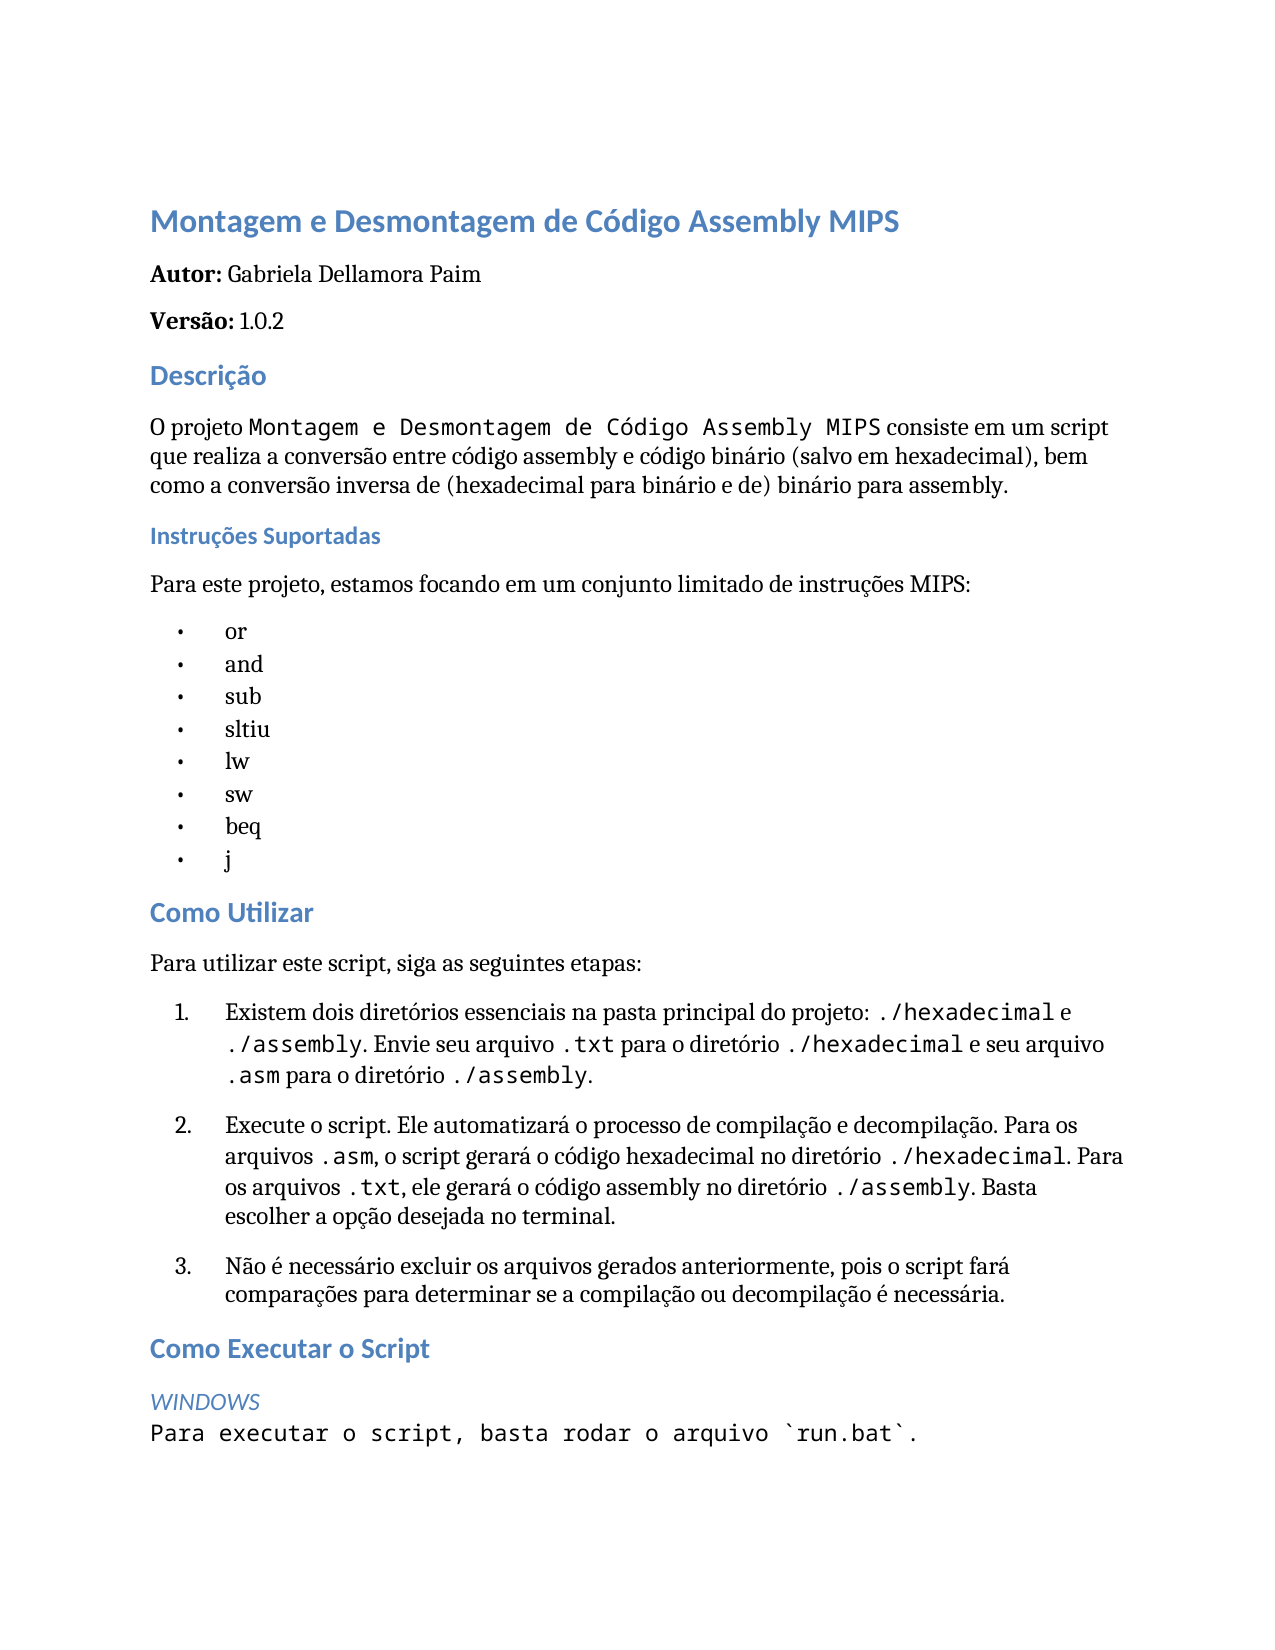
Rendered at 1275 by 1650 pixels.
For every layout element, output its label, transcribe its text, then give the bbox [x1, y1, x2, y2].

text Para este projeto, estamos focando em um conjunto limitado de instruções MIPS: [150, 570, 1125, 598]
text O projeto Montagem e Desmontagem de Código Assembly MIPS consiste em um script que realiza a conversão entre código assembly e código binário (salvo em hexadecimal), bem como a conversão inversa de (hexadecimal para binário e de) binário para assembly. [150, 411, 1125, 500]
list or [175, 617, 1125, 646]
subtitle Instruções Suportadas [150, 521, 1125, 551]
list j [175, 845, 1125, 873]
list beq [175, 812, 1125, 841]
subtitle Como Utilizar [150, 894, 1125, 930]
subtitle WINDOWS [150, 1386, 1125, 1417]
list sltiu [175, 715, 1125, 743]
text Autor: Gabriela Dellamora Paim [150, 259, 1125, 288]
list and [175, 650, 1125, 678]
list sw [175, 780, 1125, 808]
subtitle Como Executar o Script [150, 1330, 1125, 1366]
subtitle Descrição [150, 357, 1125, 392]
subtitle Montagem e Desmontagem de Código Assembly MIPS [150, 200, 1125, 241]
list Não é necessário excluir os arquivos gerados anteriormente, pois o script fará comparações para determinar se a compilação ou decompilação é necessária. [175, 1252, 1125, 1309]
text Versão: 1.0.2 [150, 307, 1125, 336]
text Para utilizar este script, siga as seguintes etapas: [150, 949, 1125, 977]
list lw [175, 747, 1125, 776]
list Existem dois diretórios essenciais na pasta principal do projeto: ./hexadecimal e ./assembly. Envie seu arquivo .txt para o diretório ./hexadecimal e seu arquivo .asm para o diretório ./assembly. [175, 996, 1125, 1090]
list Execute o script. Ele automatizará o processo de compilação e decompilação. Para os arquivos .asm, o script gerará o código hexadecimal no diretório ./hexadecimal. Para os arquivos .txt, ele gerará o código assembly no diretório ./assembly. Basta escolher a opção desejada no terminal. [175, 1111, 1125, 1231]
text Para executar o script, basta rodar o arquivo `run.bat`. [150, 1417, 1125, 1448]
list sub [175, 682, 1125, 711]
